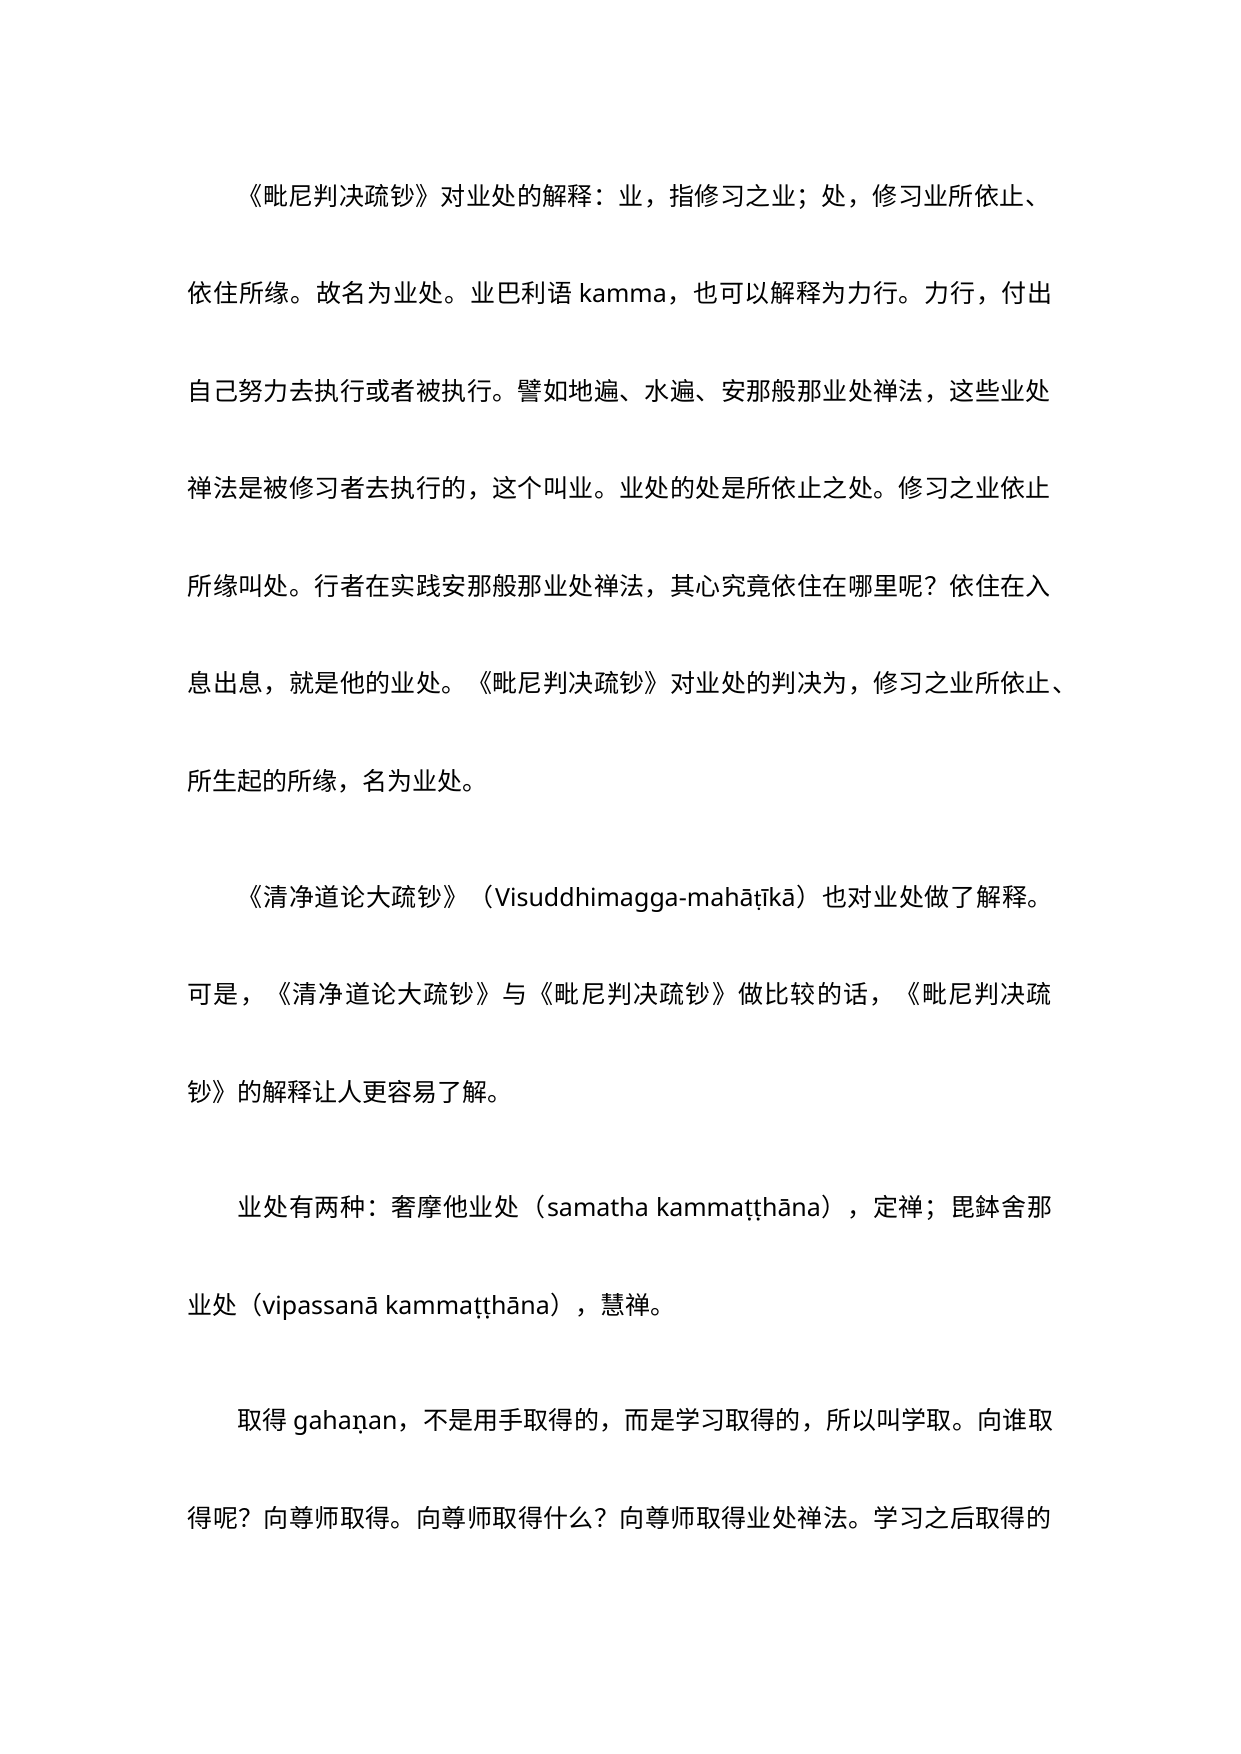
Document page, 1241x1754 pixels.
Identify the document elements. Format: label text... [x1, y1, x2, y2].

text 业处有两种：奢摩他业处（samatha kammaṭṭhāna），定禅；毘鉢舍那业处（vipassanā kammaṭṭhāna），慧禅。 [187, 1173, 1053, 1336]
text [187, 1386, 1053, 1549]
text 《毗尼判决疏钞》对业处的解释：业，指修习之业；处，修习业所依止、依住所缘。故名为业处。业巴利语kamma，也可以解释为力行。力行，付出自己努力去执行或者被执行。譬如地遍、水遍、安那般那业处禅法，这些业处禅法是被修习者去执行的，这个叫业。业处的处是所依止之处。修习之业依止所缘叫处。行者在实践安那般那业处禅法，其心究竟依住在哪里呢？依住在入息出息，就是他的业处。《毗尼判决疏钞》对业处的判决为，修习之业所依止、所生起的所缘，名为业处。 [187, 162, 1053, 812]
text 《清净道论大疏钞》（Visuddhimagga-mahāṭīkā）也对业处做了解释。可是，《清净道论大疏钞》与《毗尼判决疏钞》做比较的话，《毗尼判决疏钞》的解释让人更容易了解。 [187, 863, 1053, 1123]
